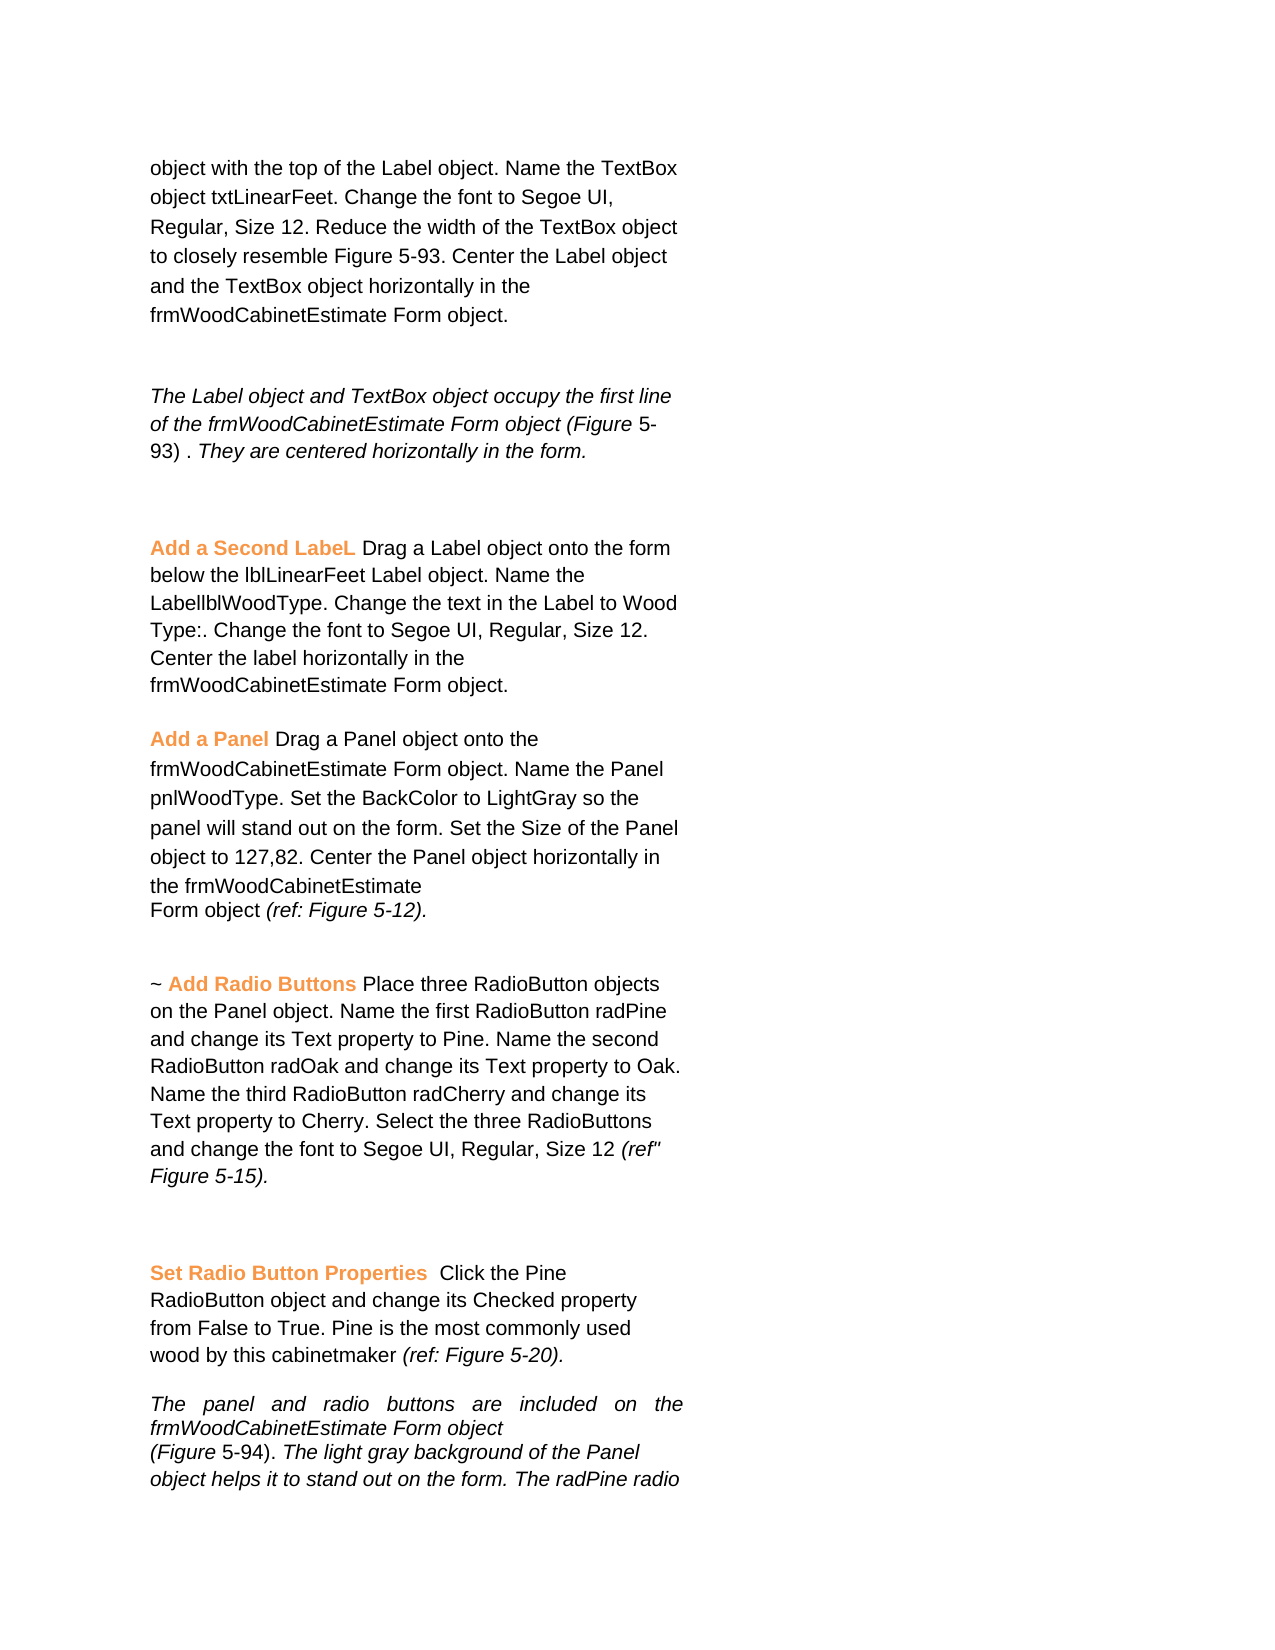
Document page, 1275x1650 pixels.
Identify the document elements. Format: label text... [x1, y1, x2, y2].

text The Label object and TextBox object occupy the first line of the frmWoodCabinetEstimate Form object (Figure 5-93) . They are centered horizontally in the form. [150, 384, 684, 463]
text Add a Panel Drag a Panel object onto the frmWoodCabinetEstimate Form object. Name the Panel pnlWoodType. Set the BackColor to LightGray so the panel will stand out on the form. Set the Size of the Panel object to 127,82. Center the Panel object horizontally in the frmWoodCabinetEstimate [150, 721, 684, 898]
text Form object (ref: Figure 5-12). [150, 898, 684, 922]
text Add a Second LabeL Drag a Label object onto the form below the lblLinearFeet Label object. Name the LabellblWoodType. Change the text in the Label to Wood Type:. Change the font to Segoe UI, Regular, Size 12. Center the label horizontally in the frmWoodCabinetEstimate Form object. [150, 536, 684, 697]
text The panel and radio buttons are included on the frmWoodCabinetEstimate Form object [150, 1392, 684, 1439]
text ~ Add Radio Buttons Place three RadioButton objects on the Panel object. Name the first RadioButton radPine and change its Text property to Pine. Name the second RadioButton radOak and change its Text property to Oak. Name the third RadioButton radCherry and change its Text property to Cherry. Select the three RadioButtons and change the font to Segoe UI, Regular, Size 12 (ref" Figure 5-15). [150, 972, 684, 1188]
